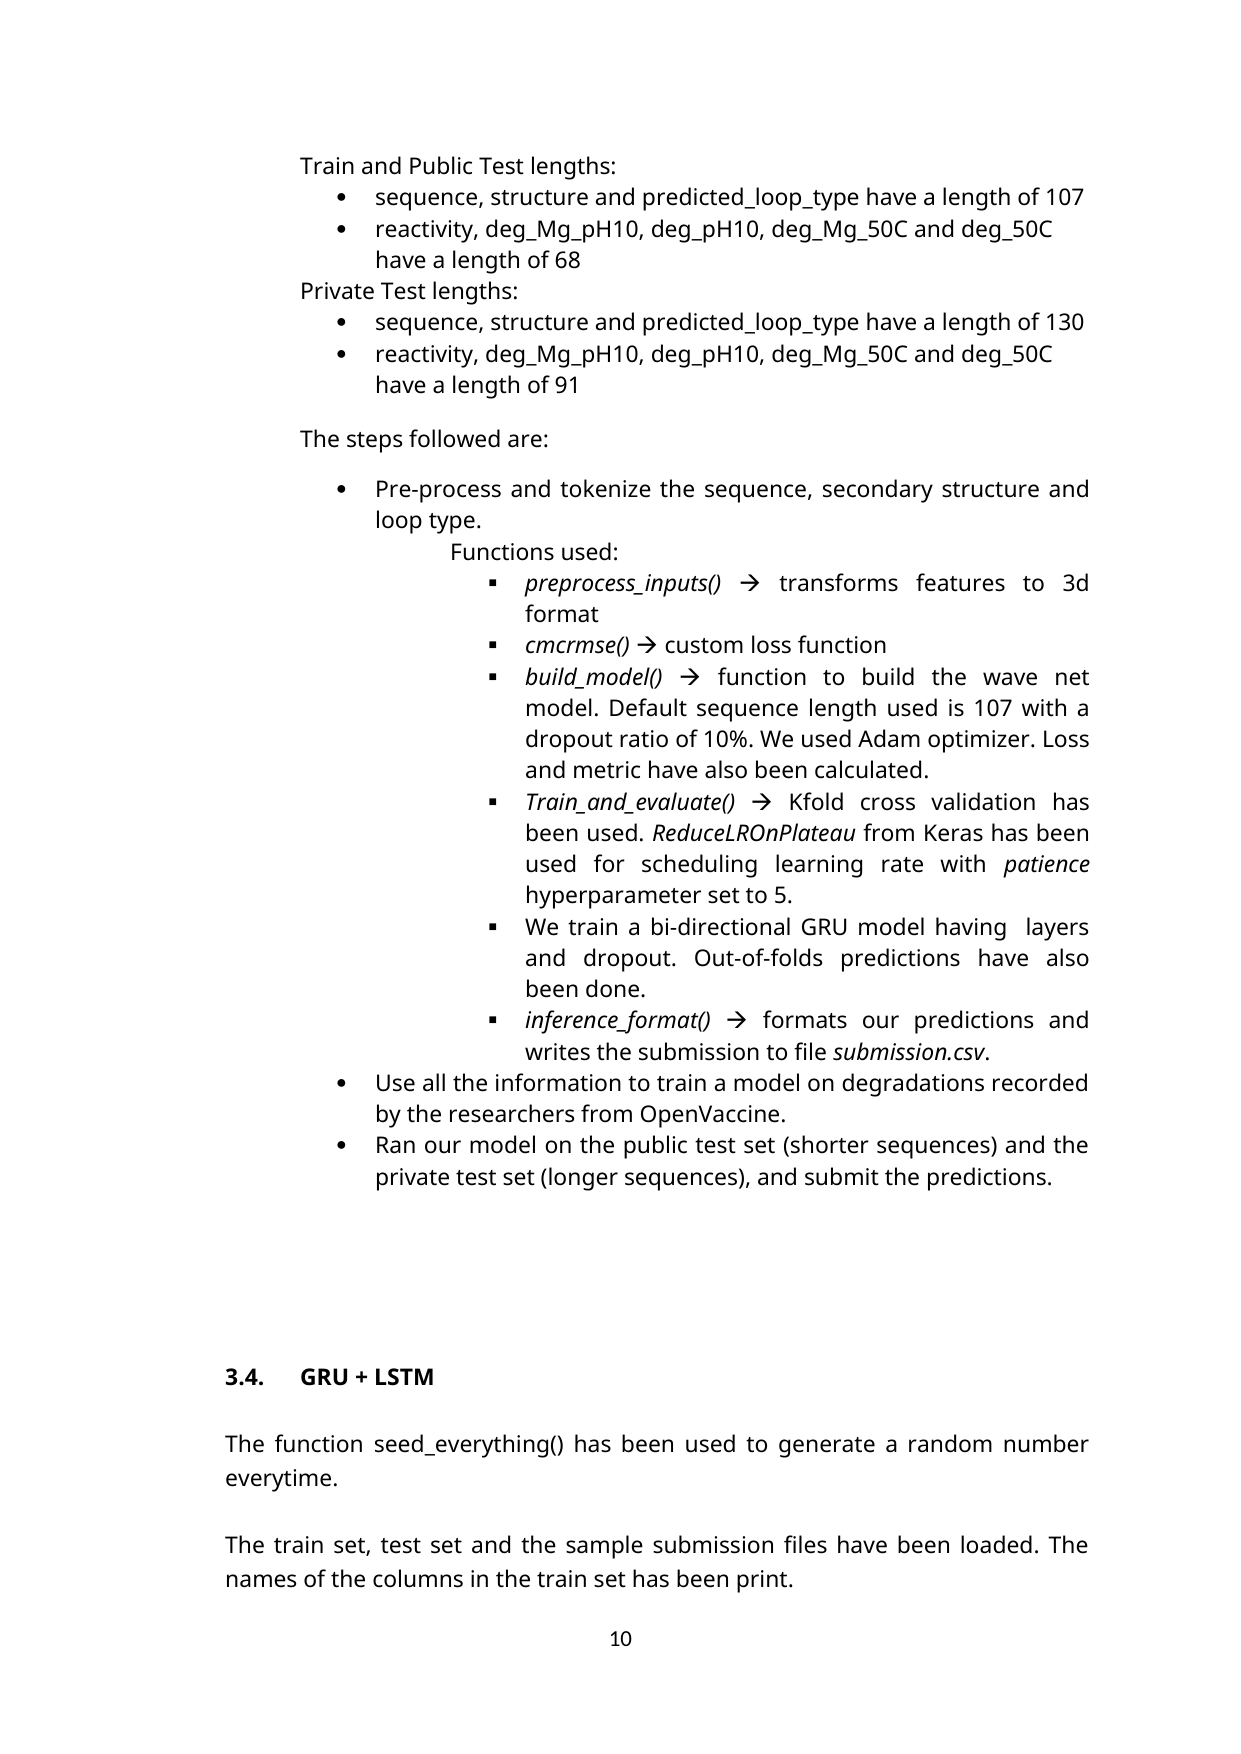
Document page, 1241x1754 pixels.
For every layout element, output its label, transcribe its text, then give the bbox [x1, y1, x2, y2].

list The steps followed are: [300, 423, 1090, 454]
list reactivity, deg_Mg_pH10, deg_pH10, deg_Mg_50C and deg_50C have a length of 68 [337, 212, 1090, 275]
list GRU + LSTM [225, 1361, 1090, 1392]
list build_model() function to build the wave net model. Default sequence length used is 107 with a dropout ratio of 10%. We used Adam optimizer. Loss and metric have also been calculated. [487, 661, 1090, 786]
list preprocess_inputs() transforms features to 3d format [487, 567, 1090, 629]
list Ran our model on the public test set (shorter sequences) and the private test set (longer sequences), and submit the predictions. [337, 1129, 1090, 1192]
list reactivity, deg_Mg_pH10, deg_pH10, deg_Mg_50C and deg_50C have a length of 91 [337, 337, 1090, 400]
list The train set, test set and the sample submission files have been loaded. The names of the columns in the train set has been print. [225, 1529, 1090, 1594]
list sequence, structure and predicted_loop_type have a length of 107 [337, 181, 1090, 212]
list We train a bi-directional GRU model having layers and dropout. Out-of-folds predictions have also been done. [487, 911, 1090, 1004]
list sequence, structure and predicted_loop_type have a length of 130 [337, 306, 1090, 337]
list inference_format() formats our predictions and writes the submission to file submission.csv. [487, 1004, 1090, 1067]
text Private Test lengths: [300, 275, 1090, 306]
text Train and Public Test lengths: [300, 150, 1090, 181]
list Use all the information to train a model on degradations recorded by the researchers from OpenVaccine. [337, 1067, 1090, 1129]
list The function seed_everything() has been used to generate a random number everytime. [225, 1428, 1090, 1493]
text Functions used: [450, 536, 1090, 567]
list cmcrmse() custom loss function [487, 629, 1090, 661]
list Train_and_evaluate() Kfold cross validation has been used. ReduceLROnPlateau from Keras has been used for scheduling learning rate with patience hyperparameter set to 5. [487, 786, 1090, 911]
list Pre-process and tokenize the sequence, secondary structure and loop type. [337, 473, 1090, 536]
